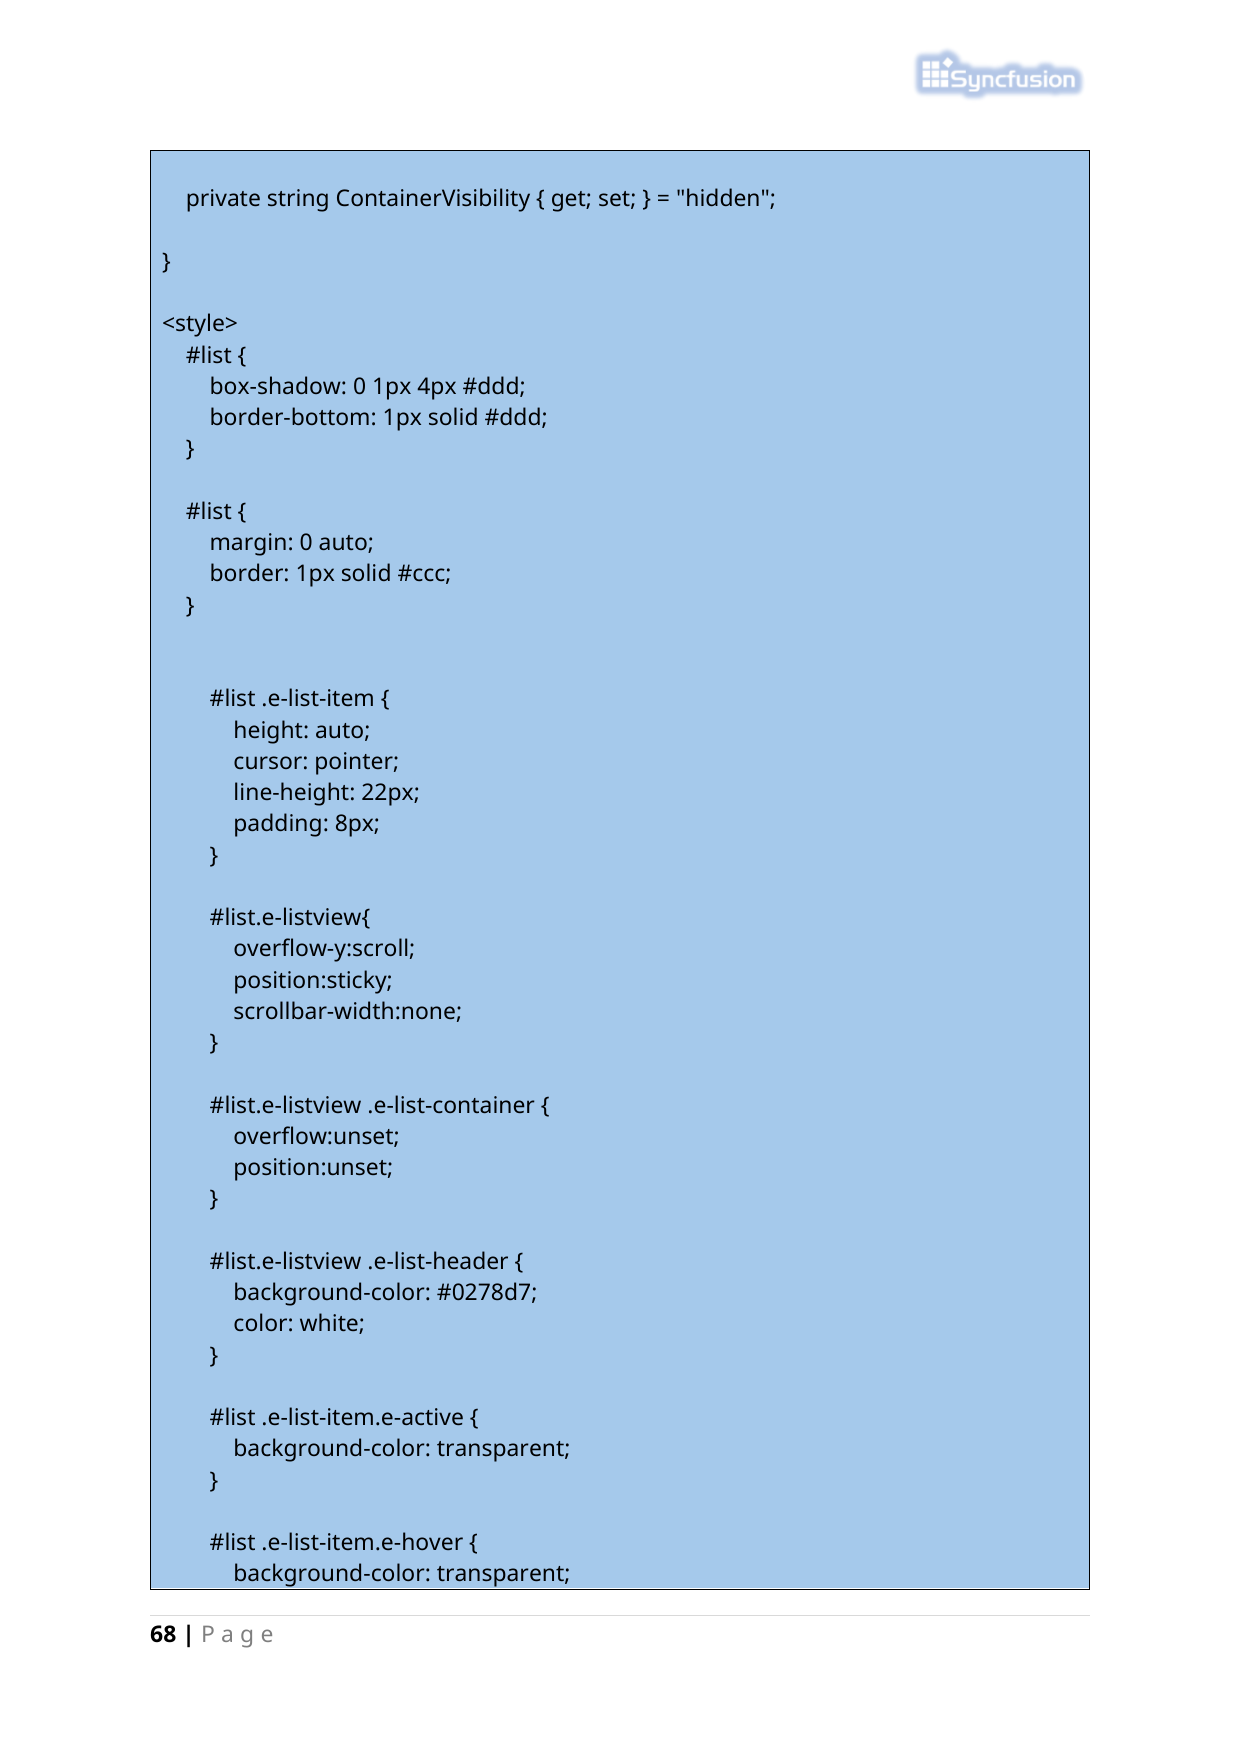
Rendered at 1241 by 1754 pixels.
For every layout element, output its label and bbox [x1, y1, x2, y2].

picture [908, 43, 1087, 103]
table_header [151, 151, 1089, 1588]
